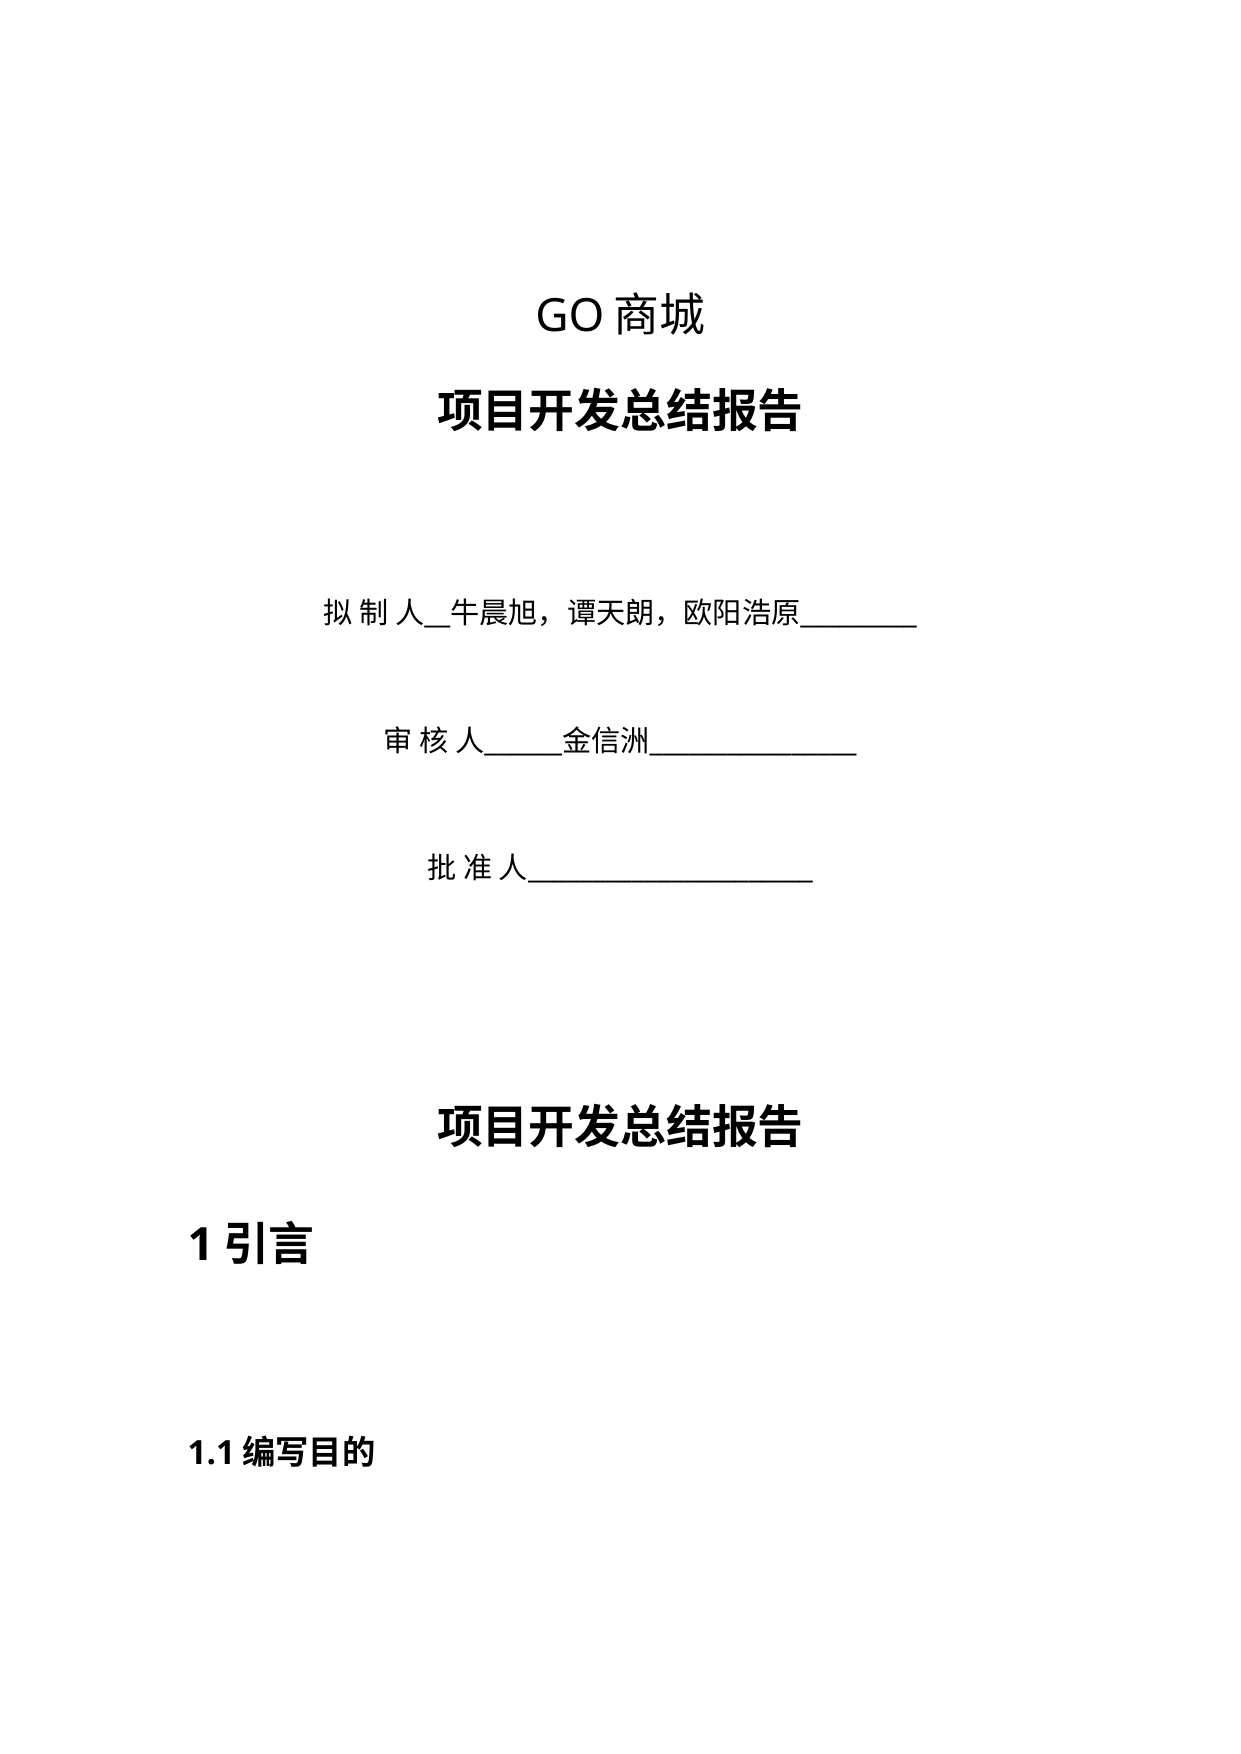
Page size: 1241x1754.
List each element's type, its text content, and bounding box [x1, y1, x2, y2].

text 项目开发总结报告 [187, 375, 1053, 441]
subtitle 1引言 [187, 1192, 1053, 1290]
text 审 核 人______金信洲________________ [187, 717, 1053, 759]
text 拟 制 人__牛晨旭，谭天朗，欧阳浩原_________ [187, 590, 1053, 632]
text GO商城 [187, 278, 1053, 345]
text 批 准 人______________________ [187, 844, 1053, 887]
text 项目开发总结报告 [187, 1091, 1053, 1157]
subtitle 1.1编写目的 [187, 1418, 1053, 1483]
